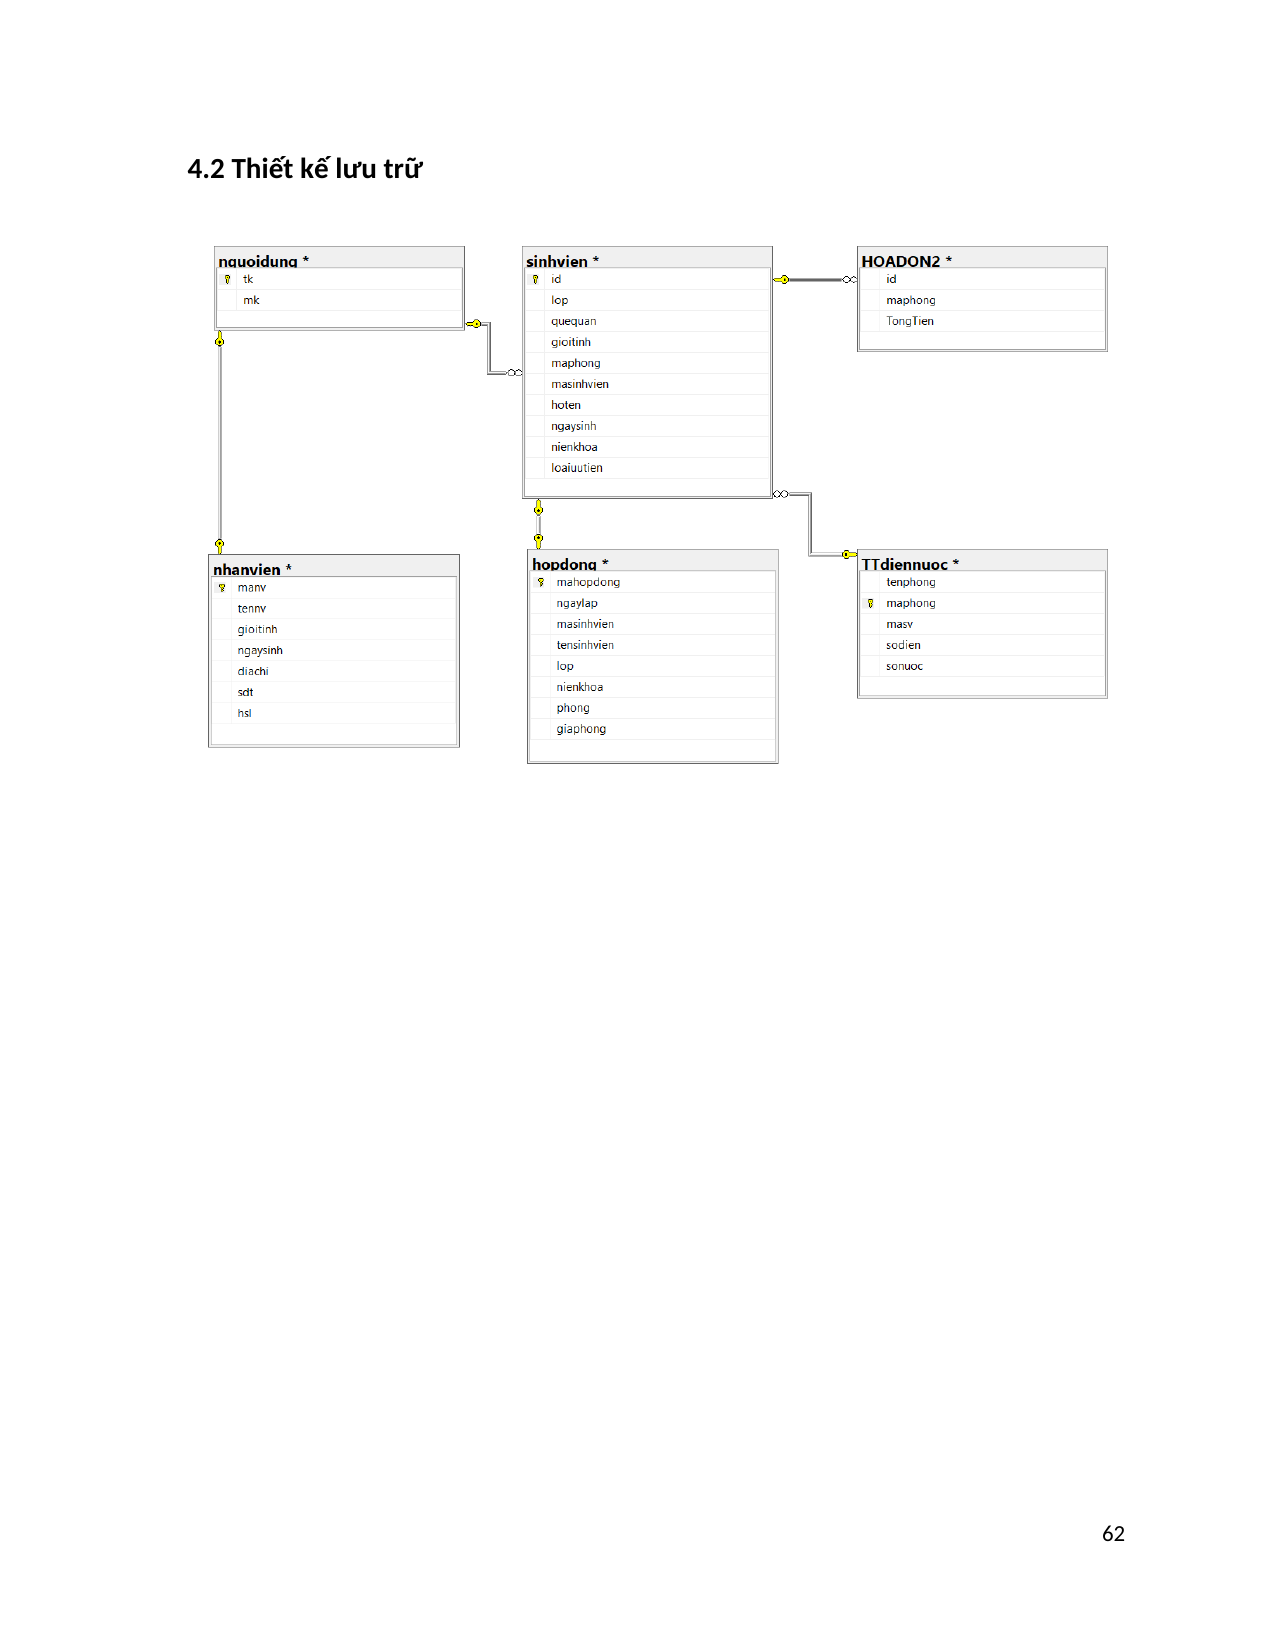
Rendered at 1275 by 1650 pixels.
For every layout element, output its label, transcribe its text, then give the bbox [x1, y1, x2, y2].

picture [187, 226, 1163, 772]
list 4.2 Thiết kế lưu trữ [187, 150, 1125, 186]
